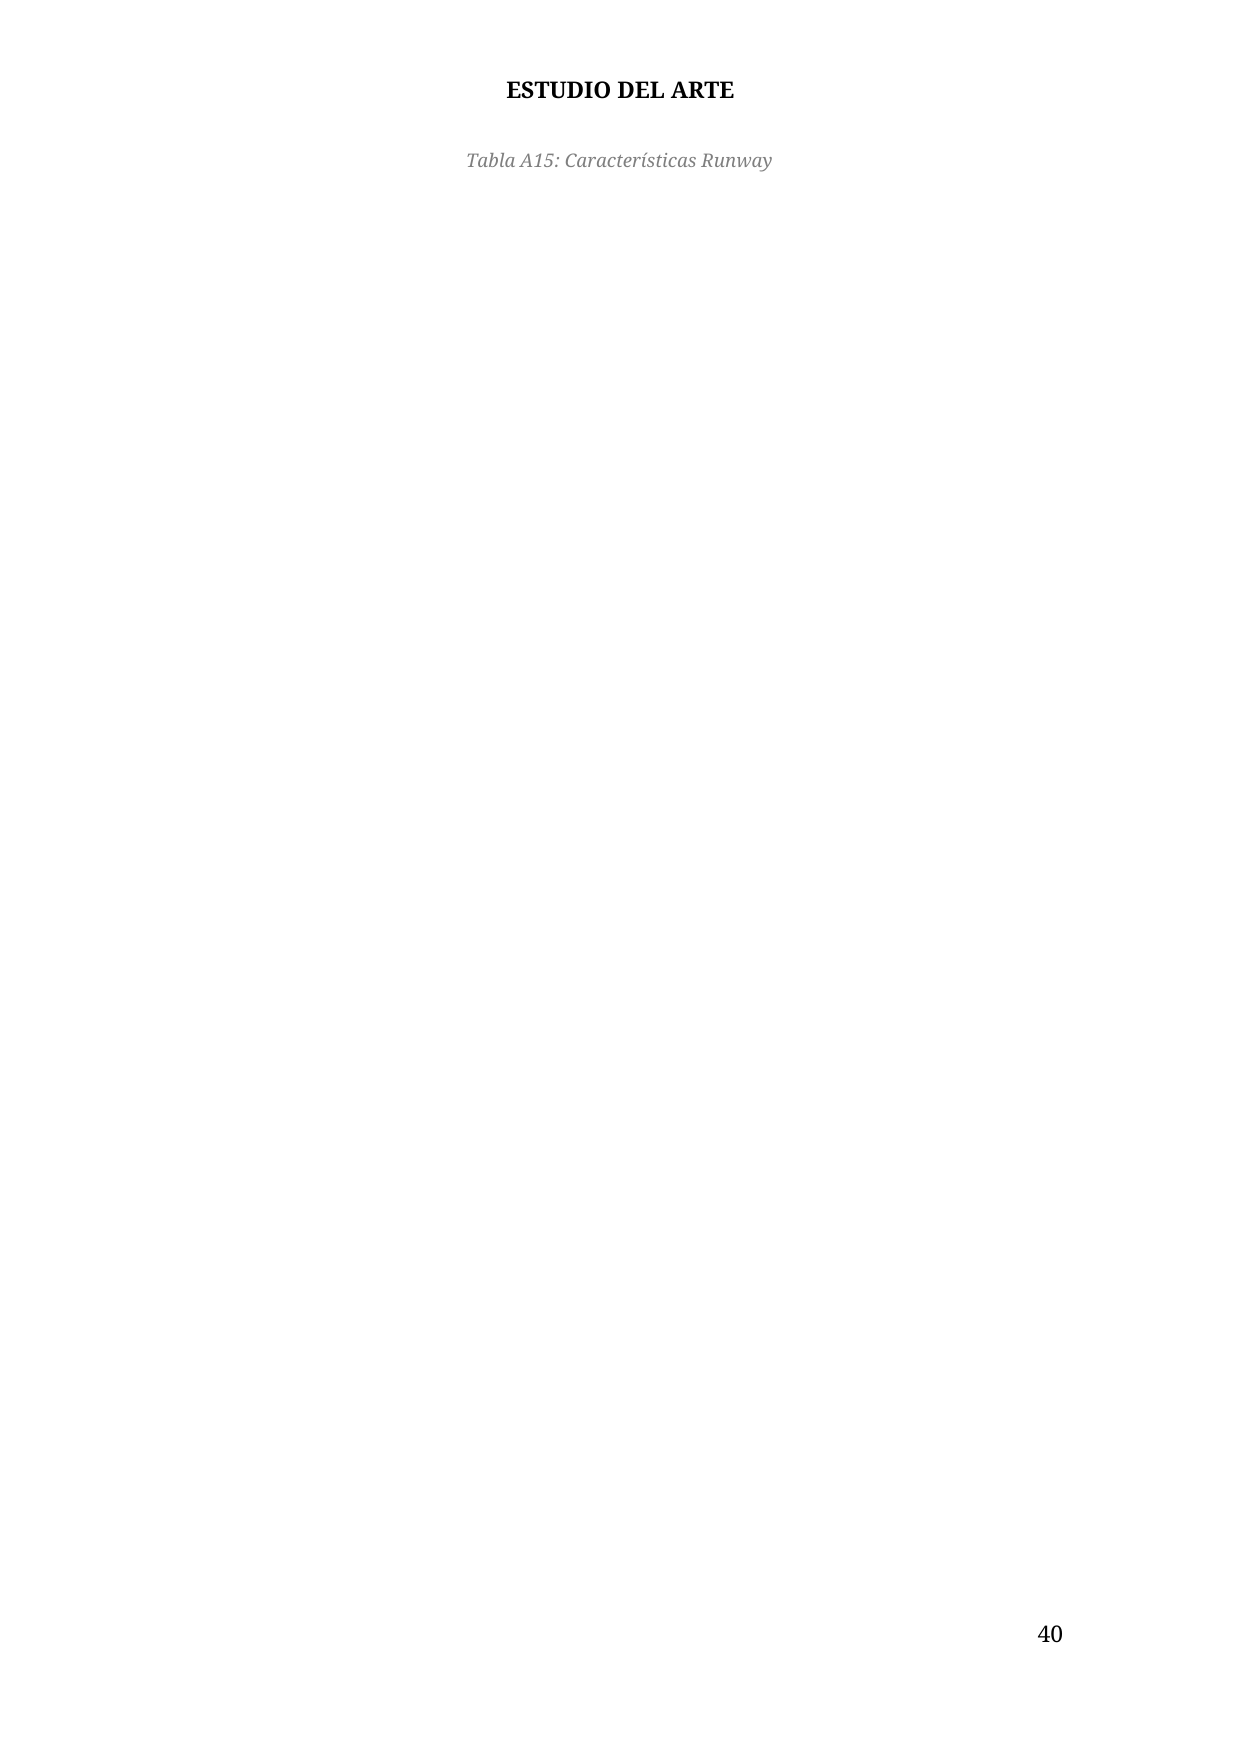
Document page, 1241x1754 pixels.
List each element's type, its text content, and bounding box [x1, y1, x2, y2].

text Tabla A15: Características Runway [177, 148, 1063, 173]
